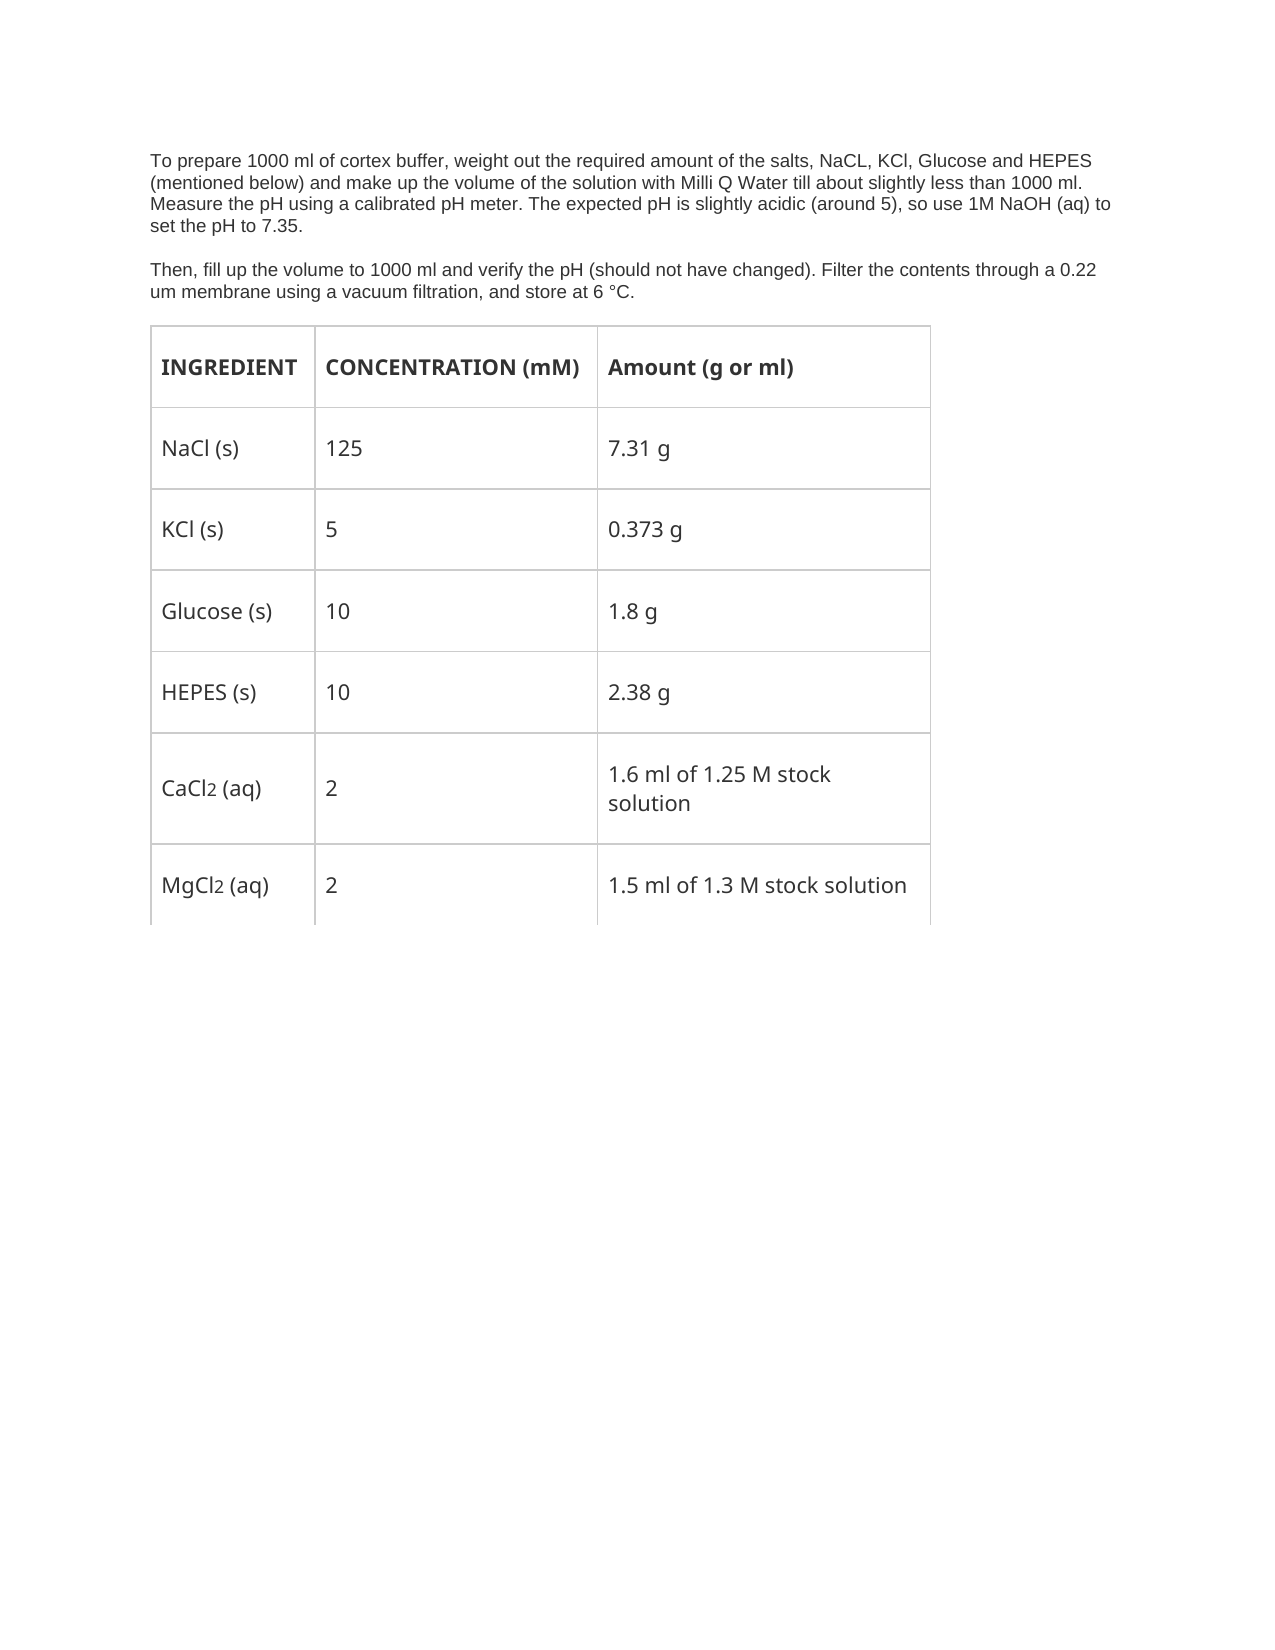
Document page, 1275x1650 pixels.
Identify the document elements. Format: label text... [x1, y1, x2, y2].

table_cell 1.8 g [598, 571, 930, 651]
table_cell 1.5 ml of 1.3 M stock solution [598, 845, 930, 924]
table_cell HEPES (s) [152, 652, 314, 732]
table_cell MgCl2 (aq) [152, 845, 314, 924]
text To prepare 1000 ml of cortex buffer, weight out the required amount of the salts, NaCL, KCl, Glucose and HEPES (mentioned below) and make up the volume of the solution with Milli Q Water till about slightly less than 1000 ml. Measure the pH using a calibrated pH meter. The expected pH is slightly acidic (around 5), so use 1M NaOH (aq) to set the pH to 7.35. [150, 150, 1125, 236]
table_cell 10 [316, 652, 597, 732]
table_cell 2 [316, 845, 597, 924]
table_cell CaCl2 (aq) [152, 734, 314, 843]
table_header Amount (g or ml) [598, 327, 930, 407]
table_cell 5 [316, 490, 597, 569]
table_header INGREDIENT [152, 327, 314, 407]
table_cell 0.373 g [598, 490, 930, 569]
table_cell 125 [316, 408, 597, 488]
table_cell 2 [316, 734, 597, 843]
table_cell KCl (s) [152, 490, 314, 569]
table_cell NaCl (s) [152, 408, 314, 488]
table_header CONCENTRATION (mM) [316, 327, 597, 407]
table_cell 10 [316, 571, 597, 651]
table_cell 2.38 g [598, 652, 930, 732]
table_cell Glucose (s) [152, 571, 314, 651]
table_cell 1.6 ml of 1.25 M stock solution [598, 734, 930, 843]
table_cell 7.31 g [598, 408, 930, 488]
text Then, fill up the volume to 1000 ml and verify the pH (should not have changed). Filter the contents through a 0.22 um membrane using a vacuum filtration, and store at 6 °C. [150, 259, 1125, 302]
